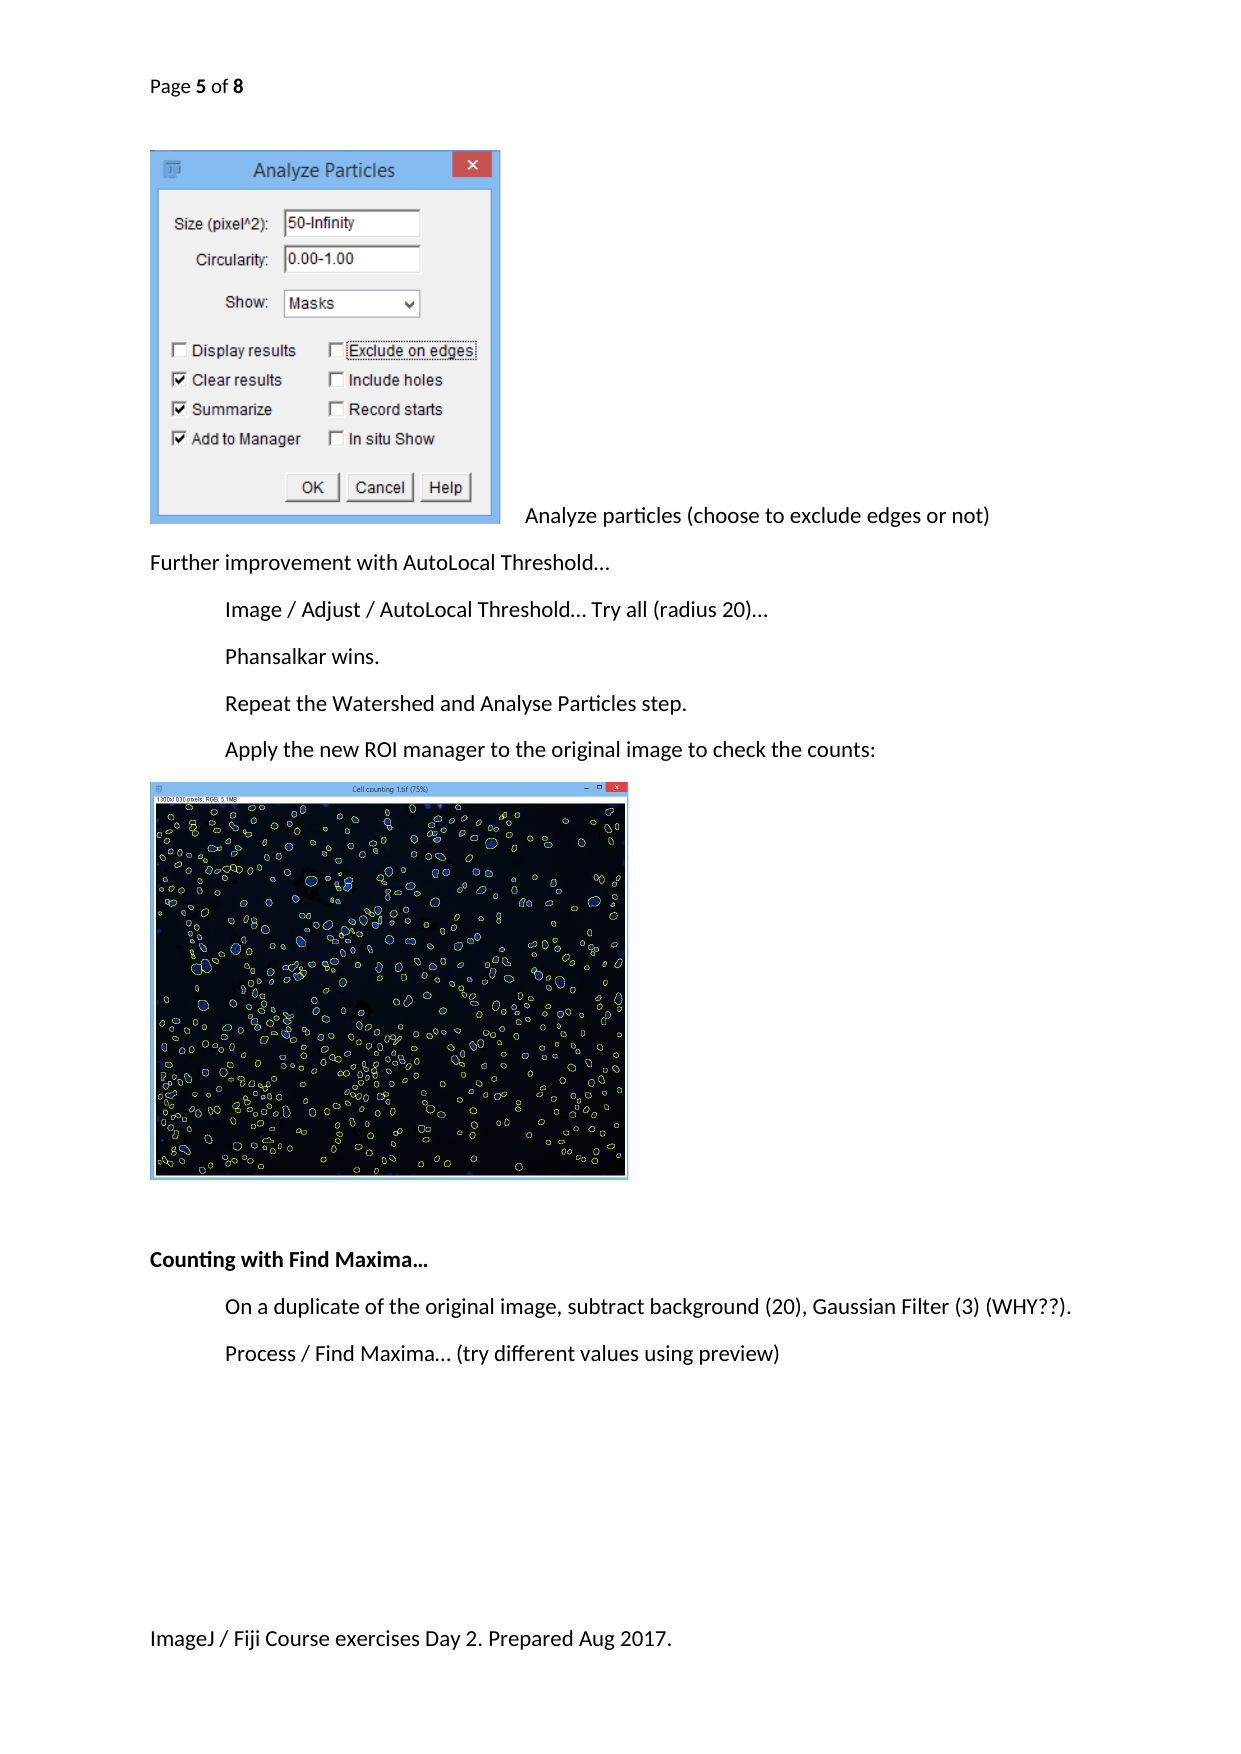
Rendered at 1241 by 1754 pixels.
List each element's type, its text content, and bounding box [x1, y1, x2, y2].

text On a duplicate of the original image, subtract background (20), Gaussian Filter (3) (WHY??). [150, 1292, 1090, 1320]
text Counting with Find Maxima… [150, 1245, 1090, 1273]
picture [150, 150, 501, 524]
text Process / Find Maxima… (try different values using preview) [150, 1339, 1090, 1367]
text Apply the new ROI manager to the original image to check the counts: [150, 736, 1090, 763]
text Image / Adjust / AutoLocal Threshold… Try all (radius 20)… [150, 595, 1090, 623]
text Phansalkar wins. [150, 642, 1090, 670]
text Repeat the Watershed and Analyse Particles step. [150, 689, 1090, 717]
picture [150, 782, 629, 1180]
text Further improvement with AutoLocal Threshold… [150, 548, 1090, 576]
